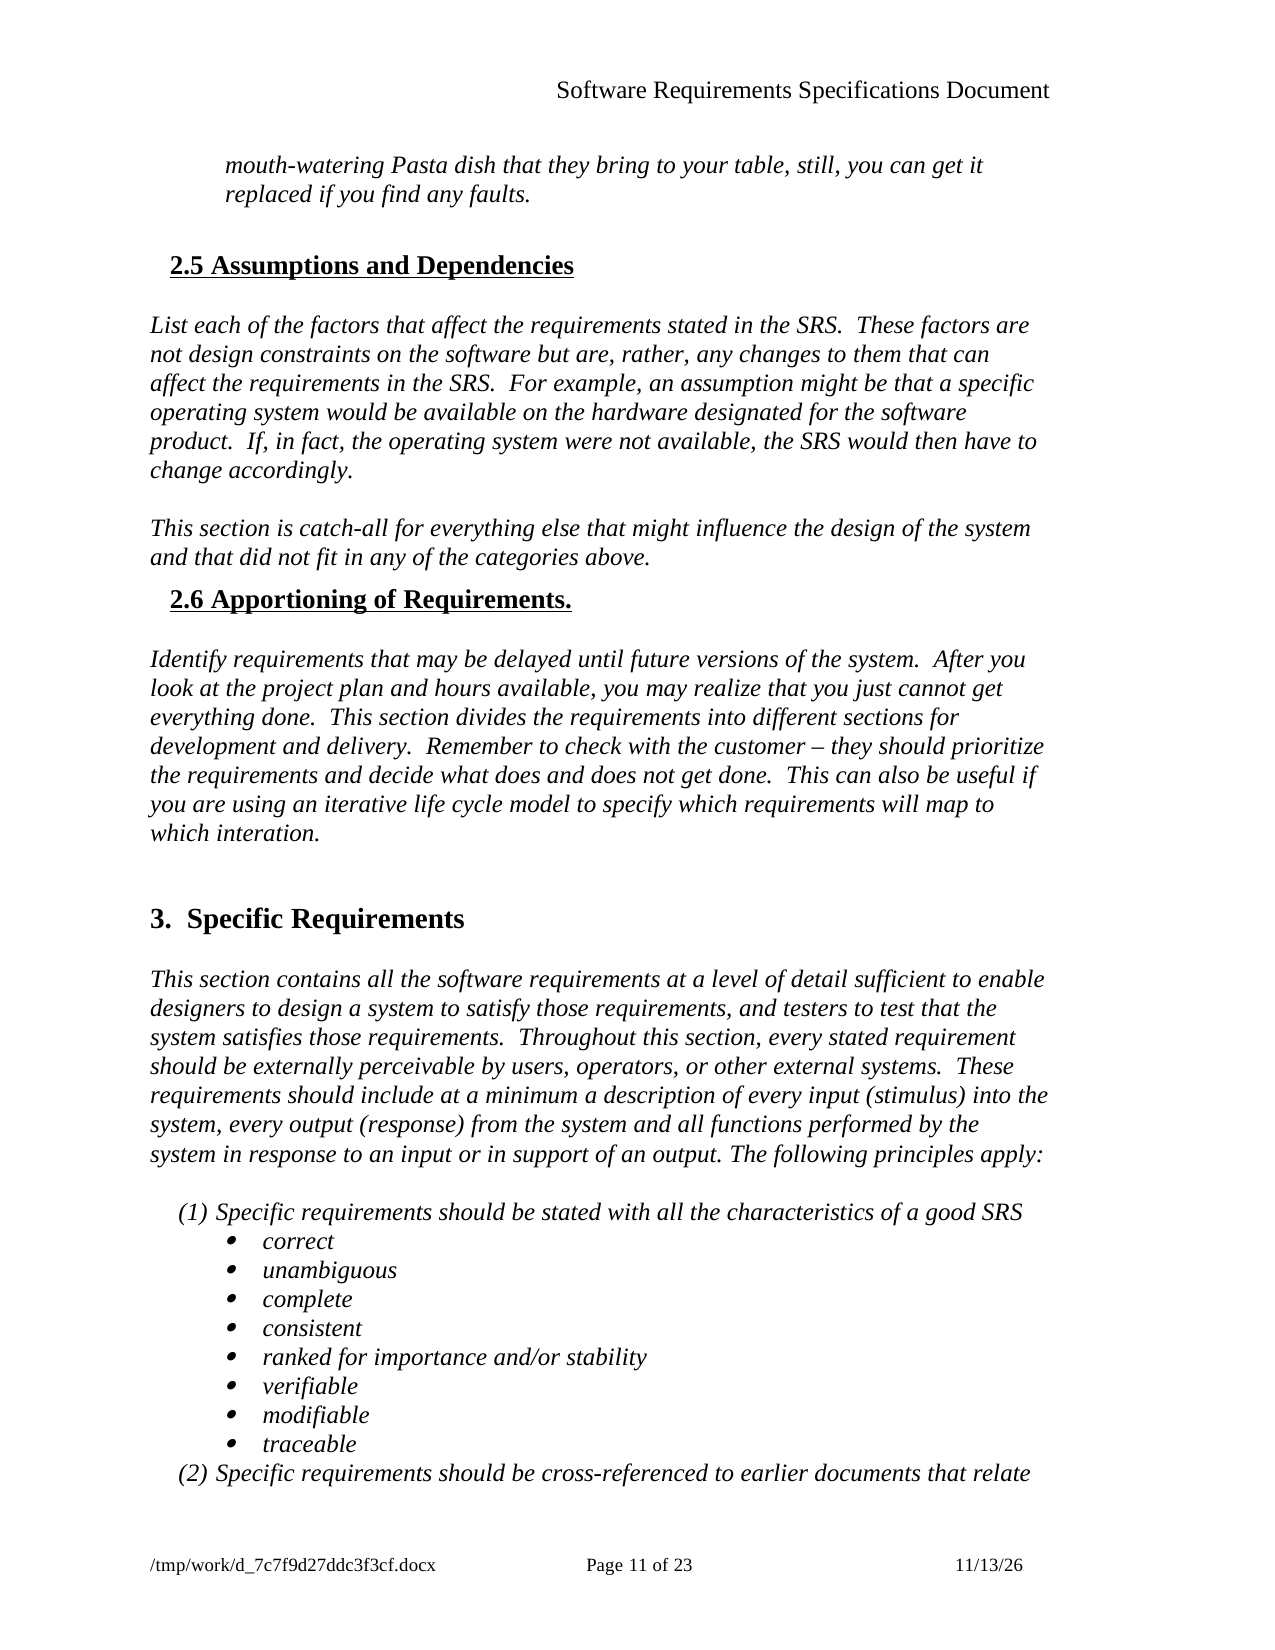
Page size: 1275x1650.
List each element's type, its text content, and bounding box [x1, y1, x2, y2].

list correct [225, 1226, 1050, 1255]
text Identify requirements that may be delayed until future versions of the system. After you look at the project plan and hours available, you may realize that you just cannot get everything done. This section divides the requirements into different sections for development and delivery. Remember to check with the customer – they should prioritize the requirements and decide what does and does not get done. This can also be useful if you are using an iterative life cycle model to specify which requirements will map to which interation. [150, 644, 1050, 847]
text This section is catch-all for everything else that might influence the design of the system and that did not fit in any of the categories above. [150, 513, 1050, 571]
list consistent [225, 1313, 1050, 1342]
subtitle 2.5 Assumptions and Dependencies [169, 250, 1050, 281]
list Specific requirements should be stated with all the characteristics of a good SRS [178, 1197, 1050, 1226]
list unambiguous [225, 1255, 1050, 1284]
text List each of the factors that affect the requirements stated in the SRS. These factors are not design constraints on the software but are, rather, any changes to them that can affect the requirements in the SRS. For example, an assumption might be that a specific operating system would be available on the hardware designated for the software product. If, in fact, the operating system were not available, the SRS would then have to change accordingly. [150, 310, 1050, 484]
subtitle 3. Specific Requirements [150, 901, 1050, 935]
list Specific requirements should be cross-referenced to earlier documents that relate [178, 1458, 1050, 1487]
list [187, 150, 1050, 208]
list traceable [225, 1429, 1050, 1458]
list modifiable [225, 1400, 1050, 1429]
list verifiable [225, 1371, 1050, 1400]
subtitle 2.6 Apportioning of Requirements. [169, 584, 1050, 615]
text This section contains all the software requirements at a level of detail sufficient to enable designers to design a system to satisfy those requirements, and testers to test that the system satisfies those requirements. Throughout this section, every stated requirement should be externally perceivable by users, operators, or other external systems. These requirements should include at a minimum a description of every input (stimulus) into the system, every output (response) from the system and all functions performed by the system in response to an input or in support of an output. The following principles apply: [150, 964, 1050, 1167]
list complete [225, 1284, 1050, 1313]
list ranked for importance and/or stability [225, 1342, 1050, 1371]
